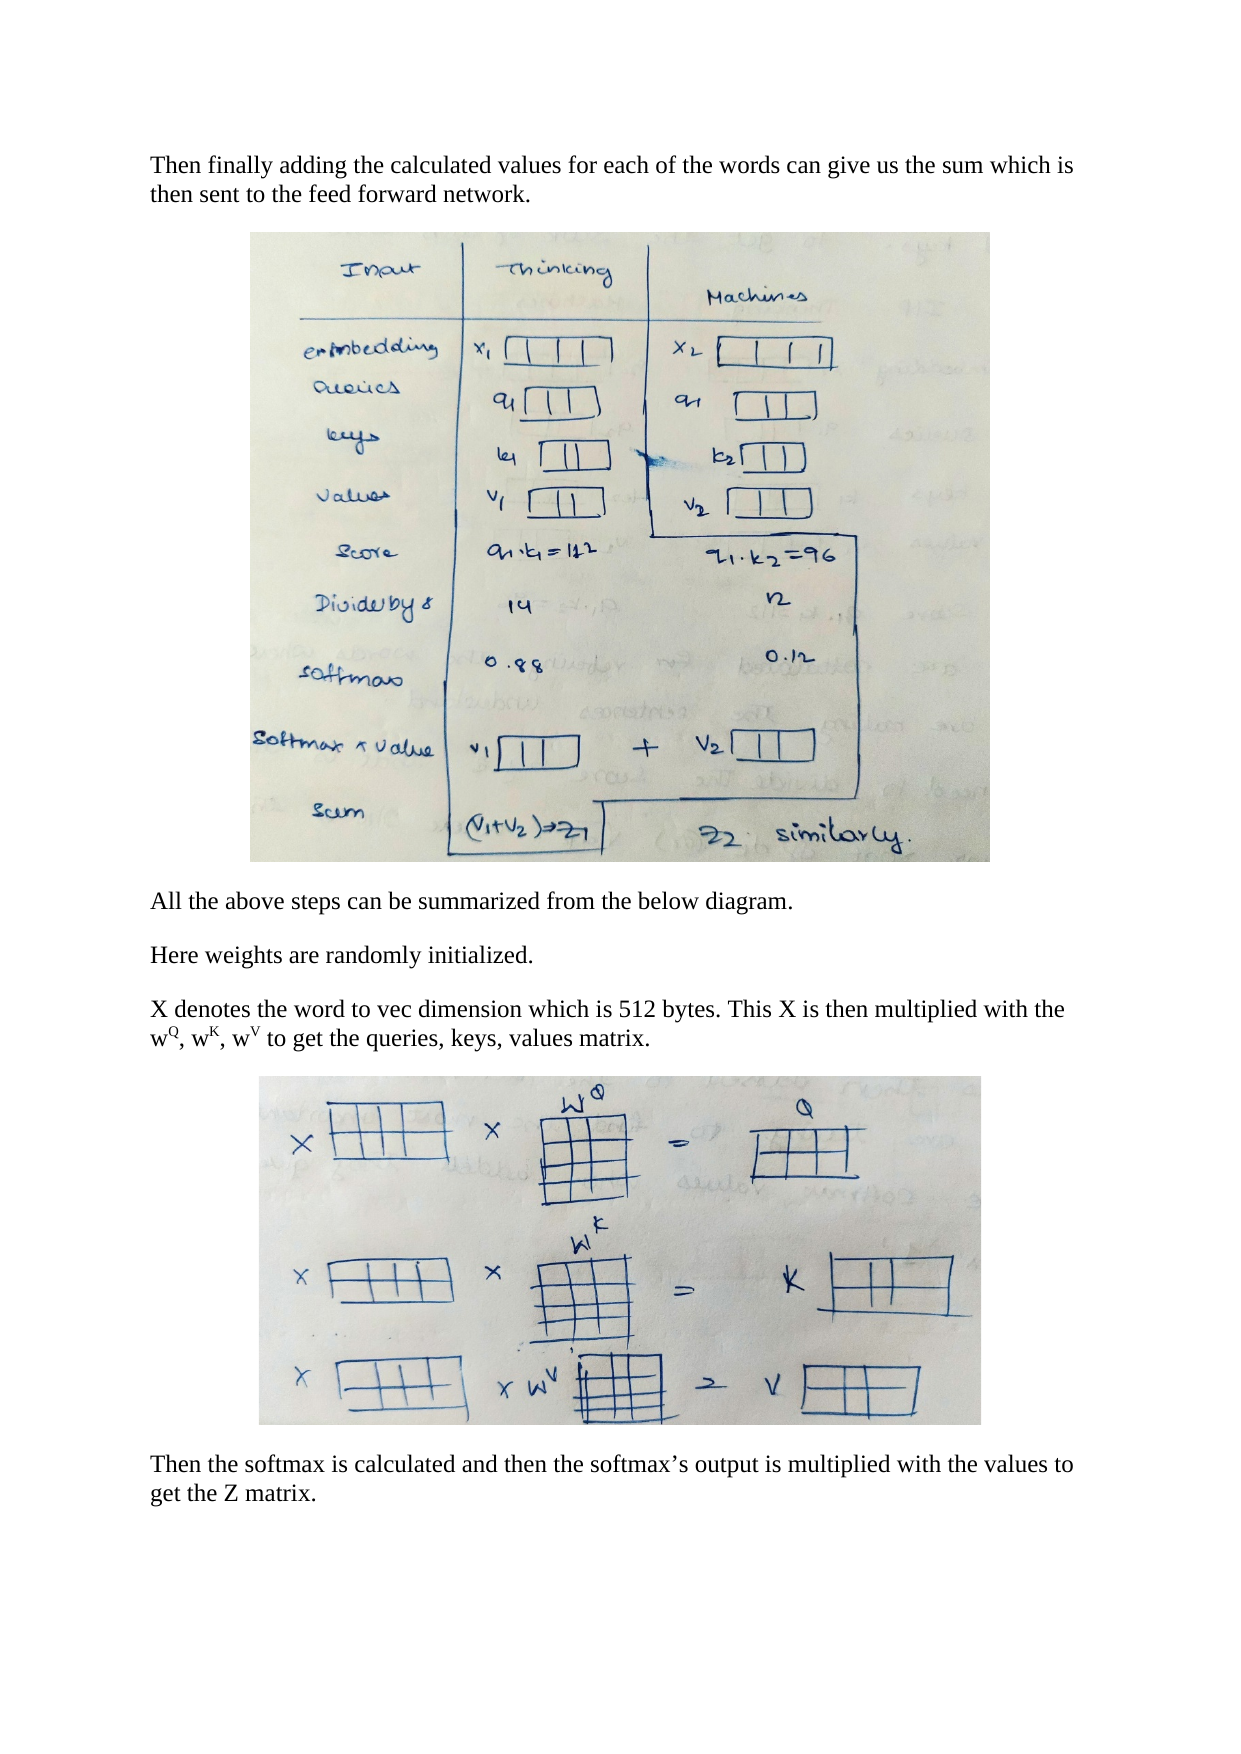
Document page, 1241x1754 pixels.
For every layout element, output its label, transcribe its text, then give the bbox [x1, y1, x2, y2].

text Then the softmax is calculated and then the softmax’s output is multiplied with the values to get the Z matrix. [150, 1449, 1090, 1507]
text X denotes the word to vec dimension which is 512 bytes. This X is then multiplied with the wQ, wK, wV to get the queries, keys, values matrix. [150, 994, 1090, 1051]
text All the above steps can be summarized from the below diagram. [150, 886, 1090, 915]
text Here weights are randomly initialized. [150, 940, 1090, 969]
picture [258, 1076, 982, 1425]
text Then finally adding the calculated values for each of the words can give us the sum which is then sent to the feed forward network. [150, 150, 1090, 207]
picture [250, 232, 990, 862]
